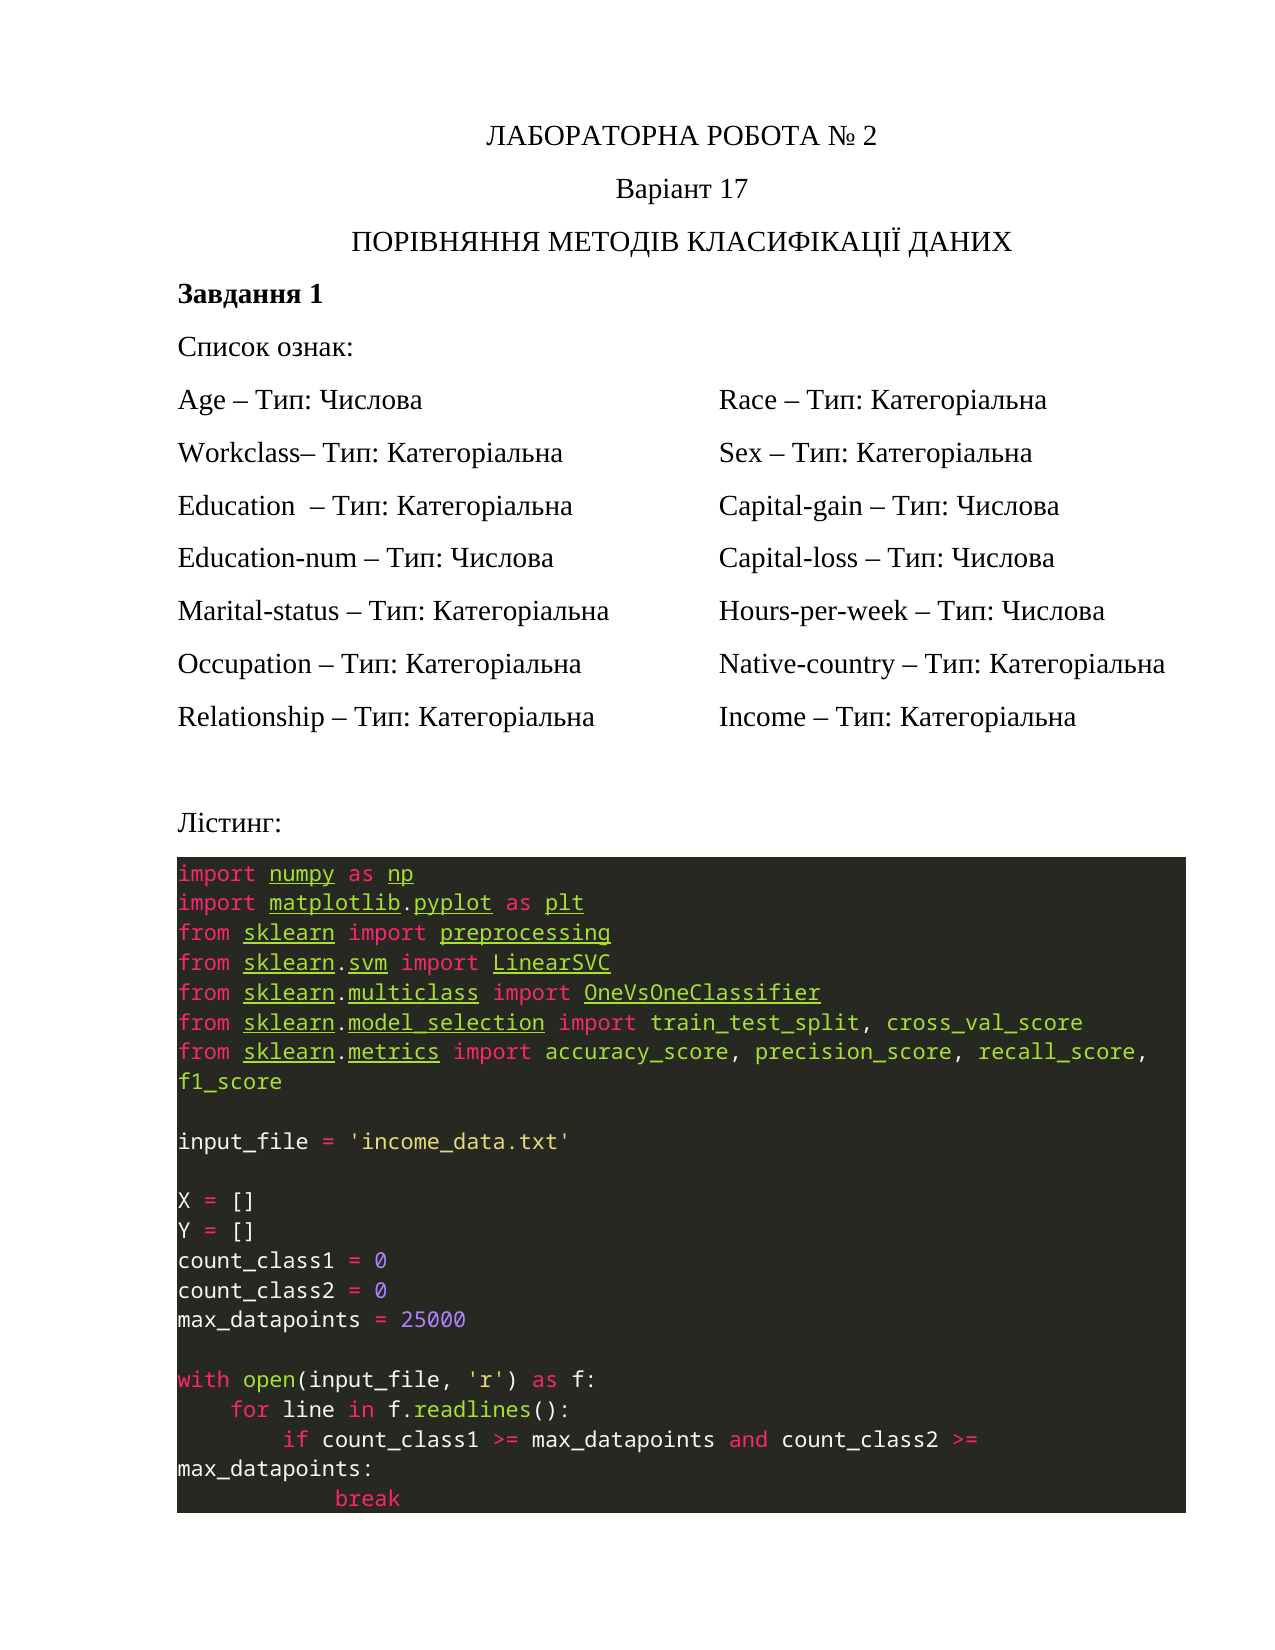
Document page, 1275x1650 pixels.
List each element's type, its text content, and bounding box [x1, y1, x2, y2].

text Завдання 1 [177, 277, 1186, 310]
text Workclass– Тип: Категоріальна [177, 435, 645, 468]
text from sklearn.metrics import accuracy_score, precision_score, recall_score, f1_score [177, 1036, 1186, 1096]
text ЛАБОРАТОРНА РОБОТА № 2 [177, 118, 1186, 152]
text from sklearn.model_selection import train_test_split, cross_val_score [177, 1006, 1186, 1036]
text import numpy as np [177, 857, 1186, 887]
text max_datapoints = 25000 [177, 1304, 1186, 1334]
text Relationship – Тип: Категоріальна [177, 699, 645, 733]
text Education – Тип: Категоріальна [177, 488, 645, 521]
text Occupation – Тип: Категоріальна [177, 646, 645, 680]
text from sklearn.multiclass import OneVsOneClassifier [177, 977, 1186, 1006]
text Y = [] [177, 1215, 1186, 1245]
text from sklearn.svm import LinearSVC [177, 947, 1186, 977]
text X = [] [177, 1185, 1186, 1215]
text Hours-per-week – Тип: Числова [719, 593, 1186, 627]
text Список ознак: [177, 329, 1186, 363]
text ПОРІВНЯННЯ МЕТОДІВ КЛАСИФІКАЦІЇ ДАНИХ [177, 224, 1186, 257]
text Race – Тип: Категоріальна [719, 382, 1186, 416]
text Варіант 17 [177, 171, 1186, 204]
text Capital-gain – Тип: Числова [719, 488, 1186, 521]
text for line in f.readlines(): [177, 1394, 1186, 1423]
text Education-num – Тип: Числова [177, 541, 645, 574]
text count_class1 = 0 [177, 1245, 1186, 1274]
text Income – Тип: Категоріальна [719, 699, 1186, 733]
text input_file = 'income_data.txt' [177, 1126, 1186, 1155]
text Native-country – Тип: Категоріальна [719, 646, 1186, 680]
text import matplotlib.pyplot as plt [177, 887, 1186, 917]
text break [177, 1483, 1186, 1513]
text Лістинг: [177, 805, 1186, 838]
text Capital-loss – Тип: Числова [719, 541, 1186, 574]
text if count_class1 >= max_datapoints and count_class2 >= max_datapoints: [177, 1423, 1186, 1483]
text Sex – Тип: Категоріальна [719, 435, 1186, 468]
text from sklearn import preprocessing [177, 917, 1186, 947]
text count_class2 = 0 [177, 1274, 1186, 1304]
text with open(input_file, 'r') as f: [177, 1364, 1186, 1394]
text Age – Тип: Числова [177, 382, 645, 416]
text Marital-status – Тип: Категоріальна [177, 593, 645, 627]
